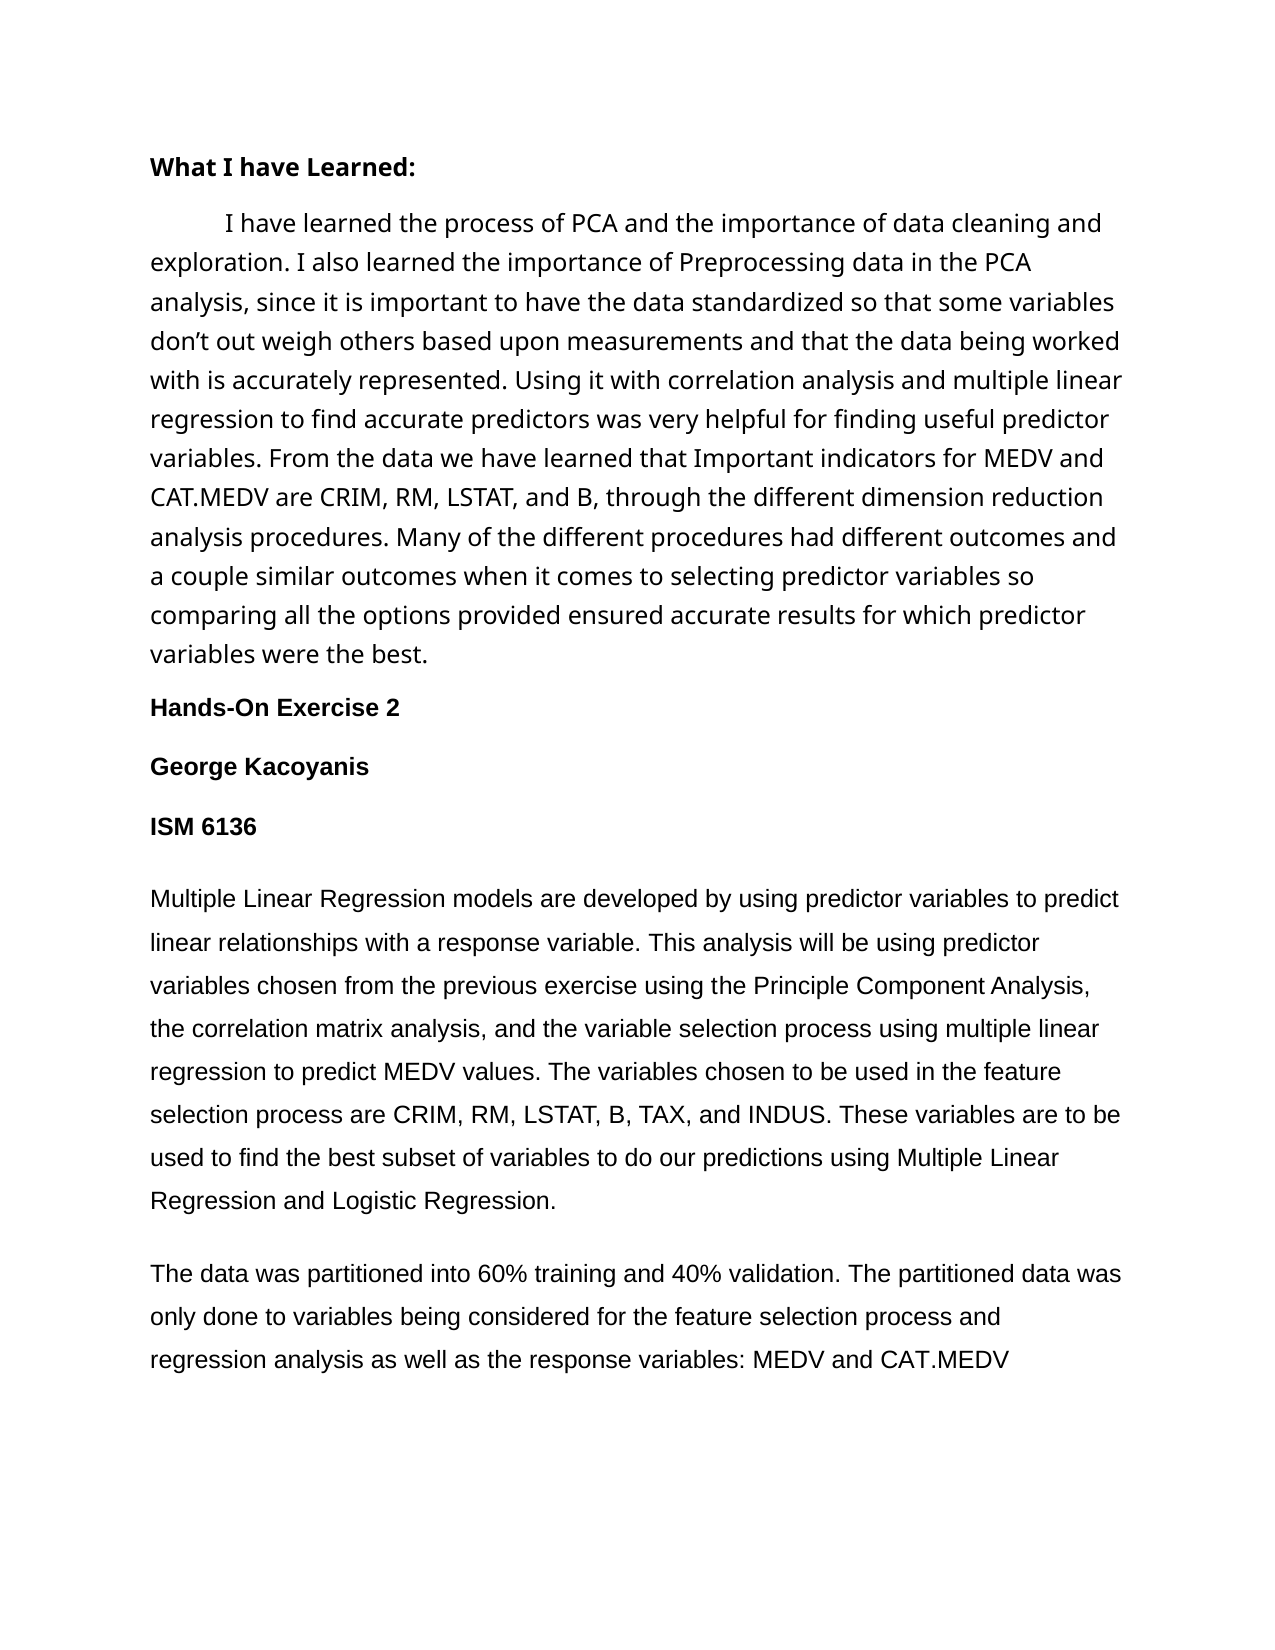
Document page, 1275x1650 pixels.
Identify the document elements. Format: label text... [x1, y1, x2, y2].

text Multiple Linear Regression models are developed by using predictor variables to predict linear relationships with a response variable. This analysis will be using predictor variables chosen from the previous exercise using the Principle Component Analysis, the correlation matrix analysis, and the variable selection process using multiple linear regression to predict MEDV values. The variables chosen to be used in the feature selection process are CRIM, RM, LSTAT, B, TAX, and INDUS. These variables are to be used to find the best subset of variables to do our predictions using Multiple Linear Regression and Logistic Regression. [150, 884, 1125, 1215]
text The data was partitioned into 60% training and 40% validation. The partitioned data was only done to variables being considered for the feature selection process and regression analysis as well as the response variables: MEDV and CAT.MEDV [150, 1258, 1125, 1373]
text I have learned the process of PCA and the importance of data cleaning and exploration. I also learned the importance of Preprocessing data in the PCA analysis, since it is important to have the data standardized so that some variables don’t out weigh others based upon measurements and that the data being worked with is accurately represented. Using it with correlation analysis and multiple linear regression to find accurate predictors was very helpful for finding useful predictor variables. From the data we have learned that Important indicators for MEDV and CAT.MEDV are CRIM, RM, LSTAT, and B, through the different dimension reduction analysis procedures. Many of the different procedures had different outcomes and a couple similar outcomes when it comes to selecting predictor variables so comparing all the options provided ensured accurate results for which predictor variables were the best. [150, 206, 1125, 671]
text George Kacoyanis [150, 752, 1125, 781]
text ISM 6136 [150, 812, 1125, 841]
text Hands-On Exercise 2 [150, 692, 1125, 721]
text What I have Learned: [150, 150, 1125, 184]
